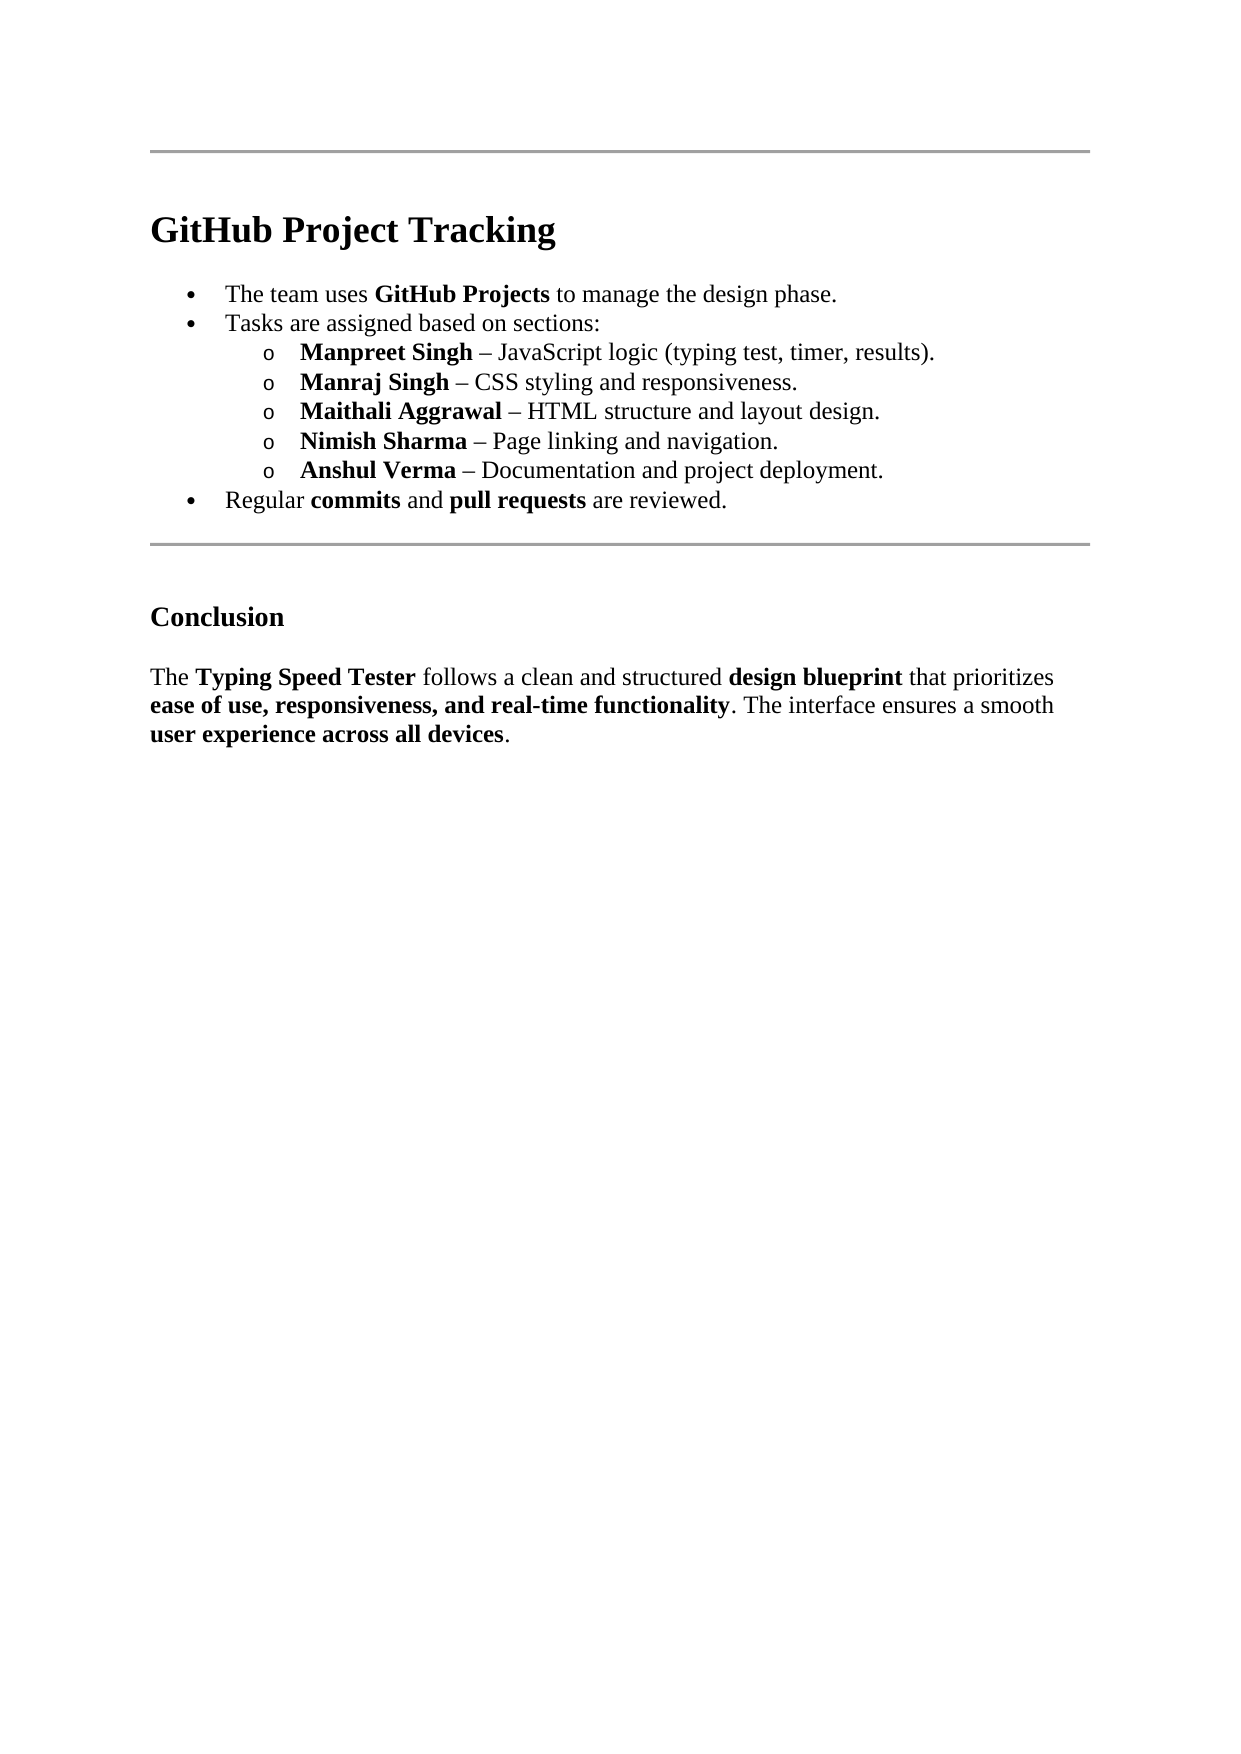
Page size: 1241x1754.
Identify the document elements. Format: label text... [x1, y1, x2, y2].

list Anshul Verma – Documentation and project deployment. [262, 455, 1090, 485]
text Conclusion [150, 600, 1090, 632]
list Manpreet Singh – JavaScript logic (typing test, timer, results). [262, 337, 1090, 367]
list Manraj Singh – CSS styling and responsiveness. [262, 367, 1090, 396]
list Tasks are assigned based on sections: [187, 308, 1090, 337]
list The team uses GitHub Projects to manage the design phase. [187, 279, 1090, 308]
list Maithali Aggrawal – HTML structure and layout design. [262, 396, 1090, 426]
text The Typing Speed Tester follows a clean and structured design blueprint that prioritizes ease of use, responsiveness, and real-time functionality. The interface ensures a smooth user experience across all devices. [150, 662, 1090, 748]
list Nimish Sharma – Page linking and navigation. [262, 426, 1090, 455]
text GitHub Project Tracking [150, 207, 1090, 250]
list Regular commits and pull requests are reviewed. [187, 485, 1090, 514]
